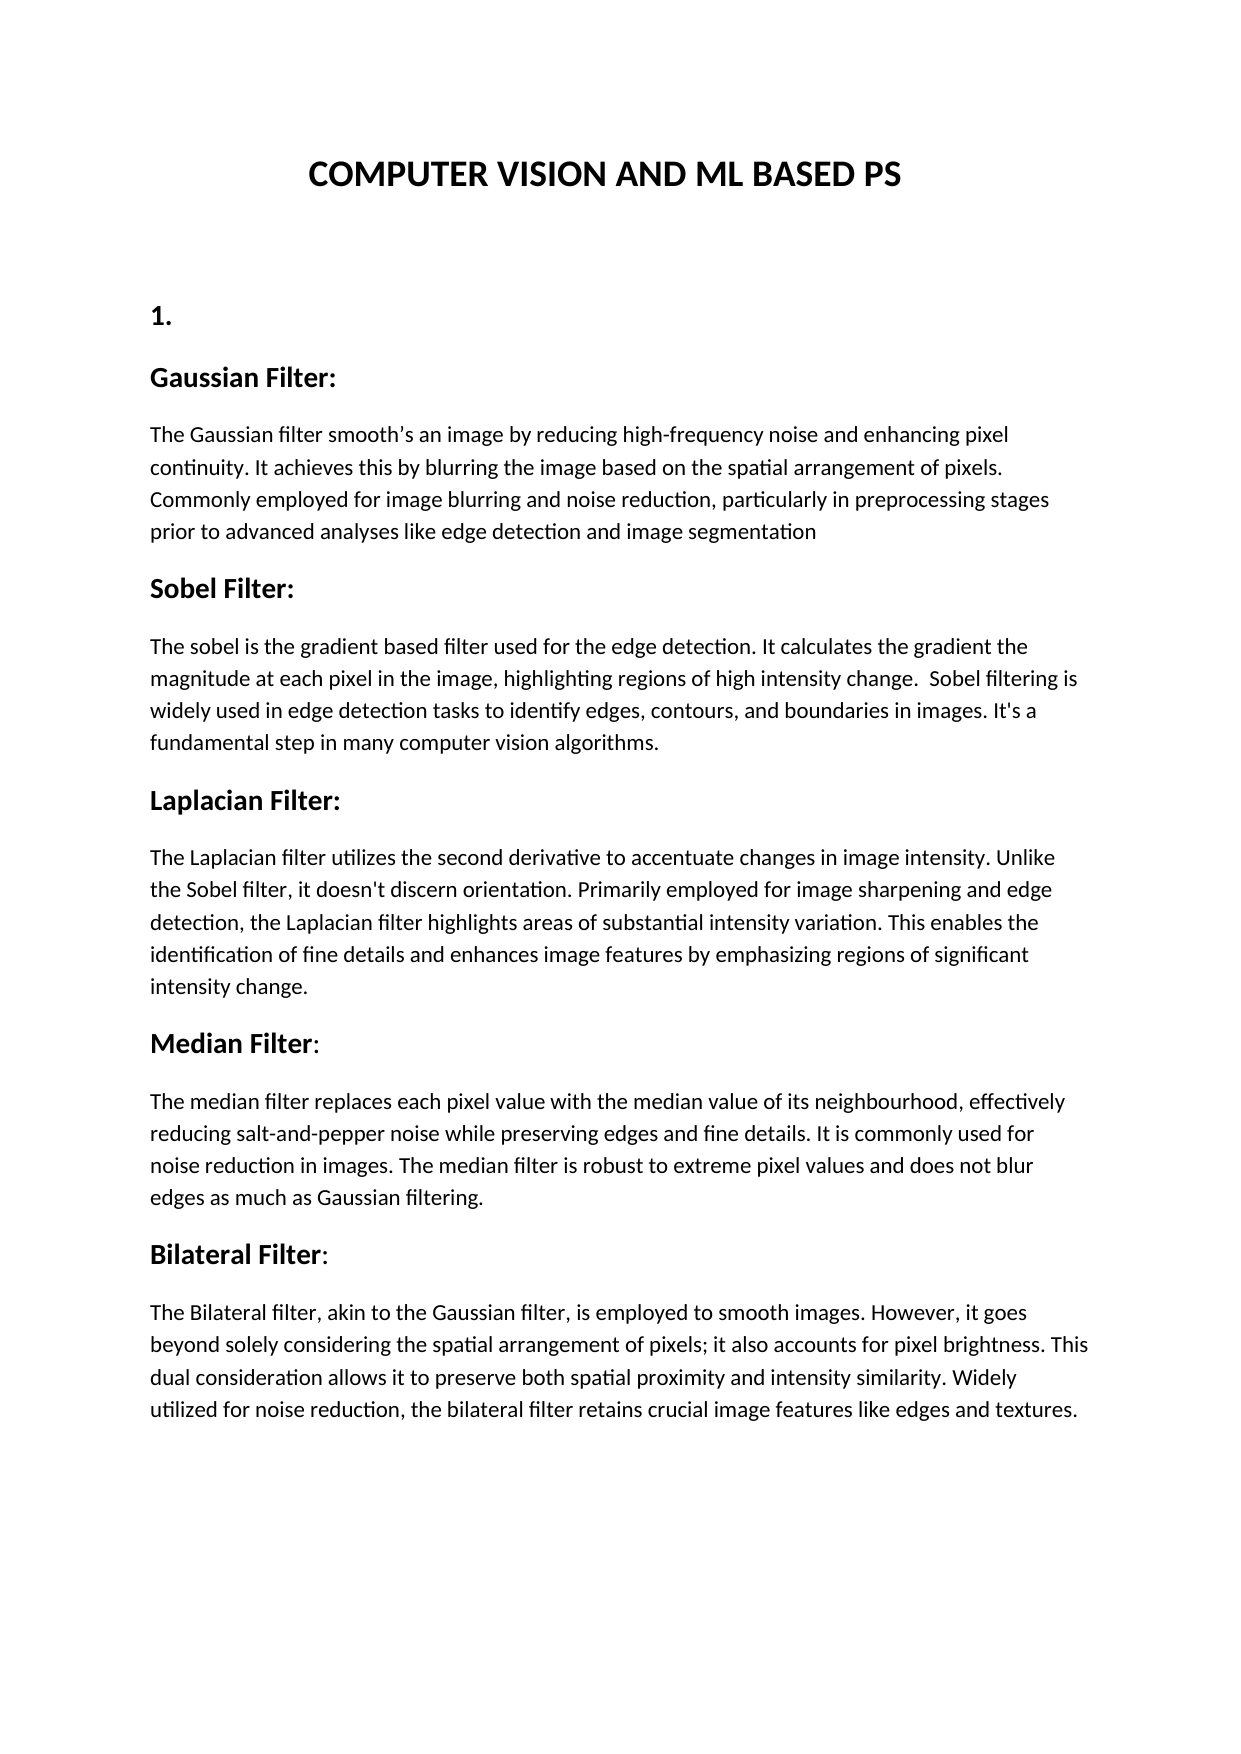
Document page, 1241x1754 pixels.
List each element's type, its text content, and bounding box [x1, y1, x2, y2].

text Sobel Filter: [150, 570, 1090, 606]
text 1. [150, 297, 1090, 333]
text Median Filter: [150, 1025, 1090, 1061]
text The sobel is the gradient based filter used for the edge detection. It calculates the gradient the magnitude at each pixel in the image, highlighting regions of high intensity change. Sobel filtering is widely used in edge detection tasks to identify edges, contours, and boundaries in images. It's a fundamental step in many computer vision algorithms. [150, 632, 1090, 757]
text Bilateral Filter: [150, 1236, 1090, 1272]
text The Gaussian filter smooth’s an image by reducing high-frequency noise and enhancing pixel continuity. It achieves this by blurring the image based on the spatial arrangement of pixels. Commonly employed for image blurring and noise reduction, particularly in preprocessing stages prior to advanced analyses like edge detection and image segmentation [150, 421, 1090, 545]
text The median filter replaces each pixel value with the median value of its neighbourhood, effectively reducing salt-and-pepper noise while preserving edges and fine details. It is commonly used for noise reduction in images. The median filter is robust to extreme pixel values and does not blur edges as much as Gaussian filtering. [150, 1087, 1090, 1211]
text The Laplacian filter utilizes the second derivative to accentuate changes in image intensity. Unlike the Sobel filter, it doesn't discern orientation. Primarily employed for image sharpening and edge detection, the Laplacian filter highlights areas of substantial intensity variation. This enables the identification of fine details and enhances image features by emphasizing regions of significant intensity change. [150, 843, 1090, 1000]
text COMPUTER VISION AND ML BASED PS [150, 150, 1090, 196]
text The Bilateral filter, akin to the Gaussian filter, is employed to smooth images. However, it goes beyond solely considering the spatial arrangement of pixels; it also accounts for pixel brightness. This dual consideration allows it to preserve both spatial proximity and intensity similarity. Widely utilized for noise reduction, the bilateral filter retains crucial image features like edges and textures. [150, 1298, 1090, 1423]
text Gaussian Filter: [150, 359, 1090, 394]
text Laplacian Filter: [150, 782, 1090, 817]
